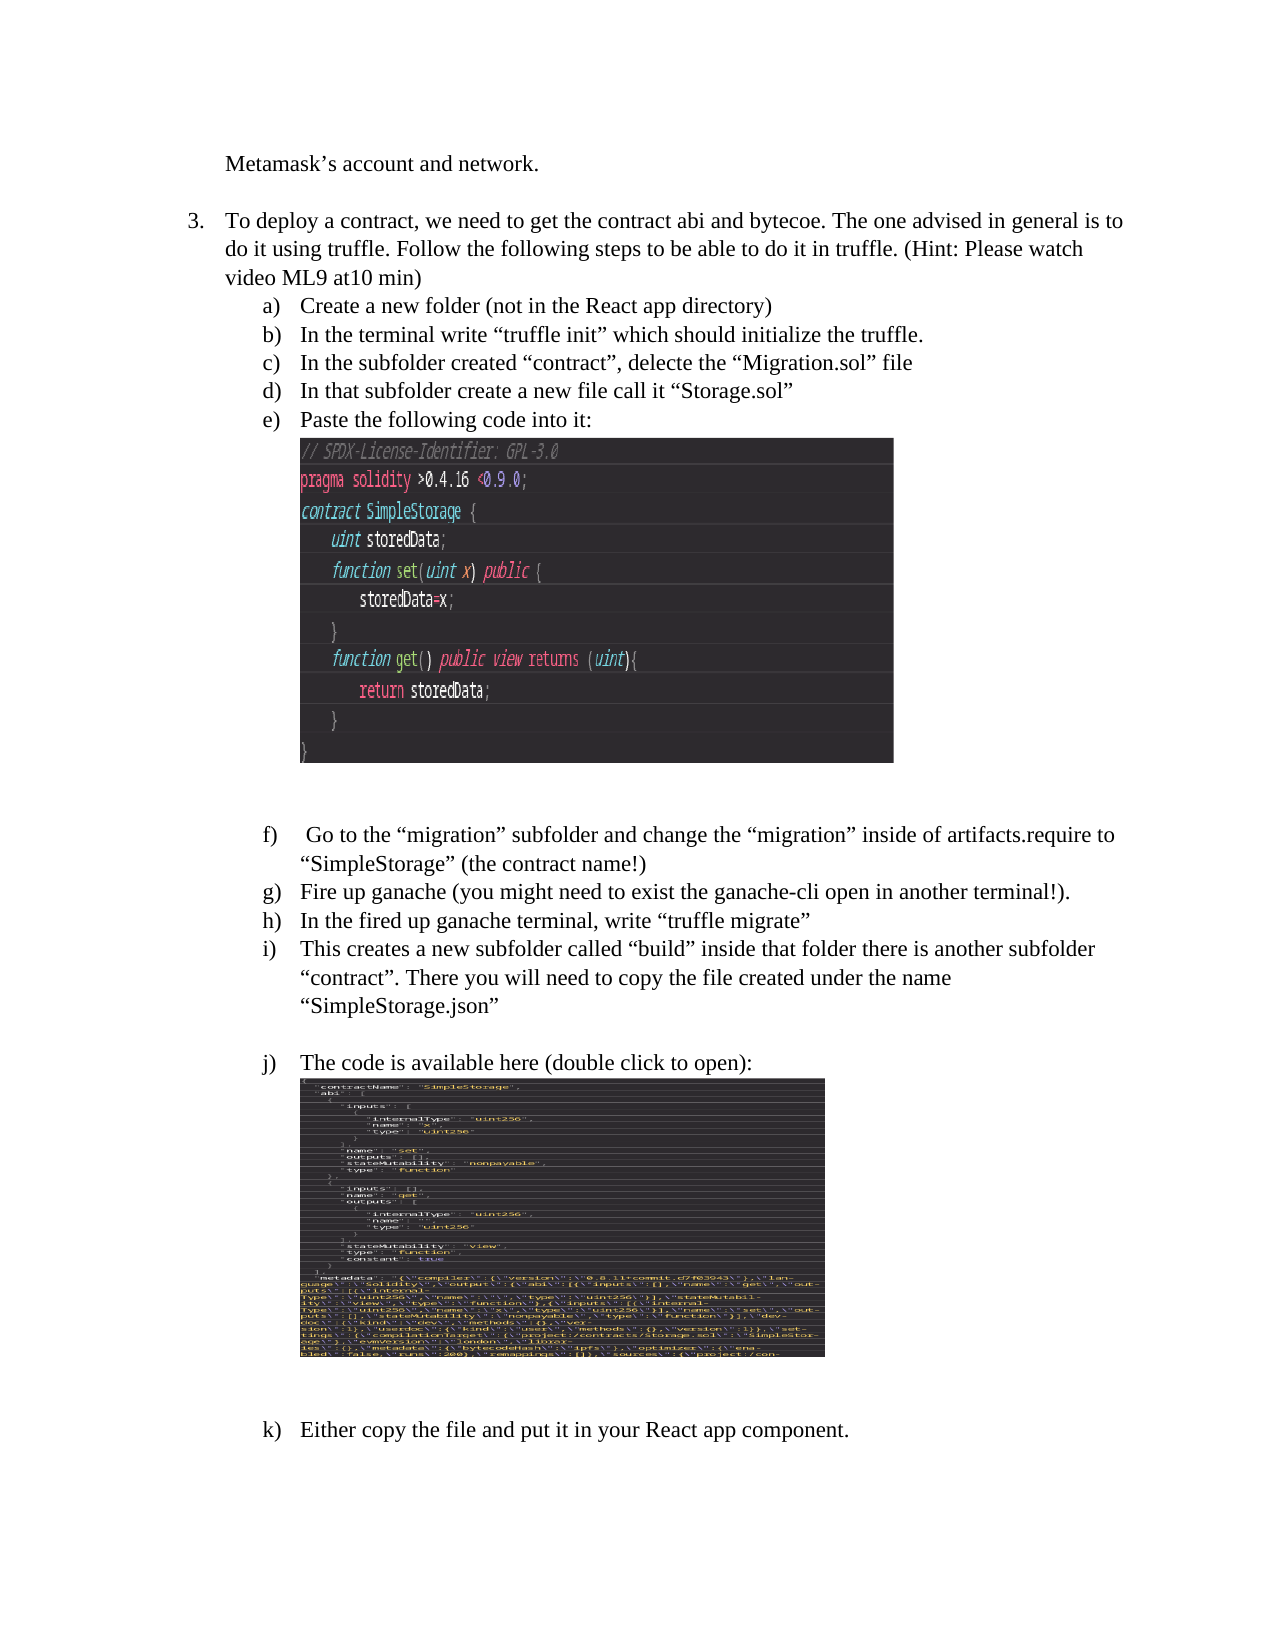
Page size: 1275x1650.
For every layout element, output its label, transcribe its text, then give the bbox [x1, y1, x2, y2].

list Go to the “migration” subfolder and change the “migration” inside of artifacts.require to “SimpleStorage” (the contract name!) [262, 821, 1125, 876]
list In the fired up ganache terminal, write “truffle migrate” [262, 907, 1125, 933]
list In the terminal write “truffle init” which should initialize the truffle. [262, 321, 1125, 347]
list Paste the following code into it: [262, 406, 1125, 819]
list Either copy the file and put it in your React app component. [262, 1416, 1125, 1499]
list This creates a new subfolder called “build” inside that folder there is another subfolder “contract”. There you will need to copy the file created under the name “SimpleStorage.json” [262, 935, 1125, 1047]
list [187, 150, 1125, 205]
list Create a new folder (not in the React app directory) [262, 292, 1125, 318]
list In that subfolder create a new file call it “Storage.sol” [262, 377, 1125, 404]
list In the subfolder created “contract”, delecte the “Migration.sol” file [262, 349, 1125, 375]
list Fire up ganache (you might need to exist the ganache-cli open in another terminal!). [262, 878, 1125, 905]
list The code is available here (double click to open): [262, 1049, 1125, 1414]
list To deploy a contract, we need to get the contract abi and bytecoe. The one advised in general is to do it using truffle. Follow the following steps to be able to do it in truffle. (Hint: Please watch video ML9 at10 min) [187, 207, 1125, 290]
